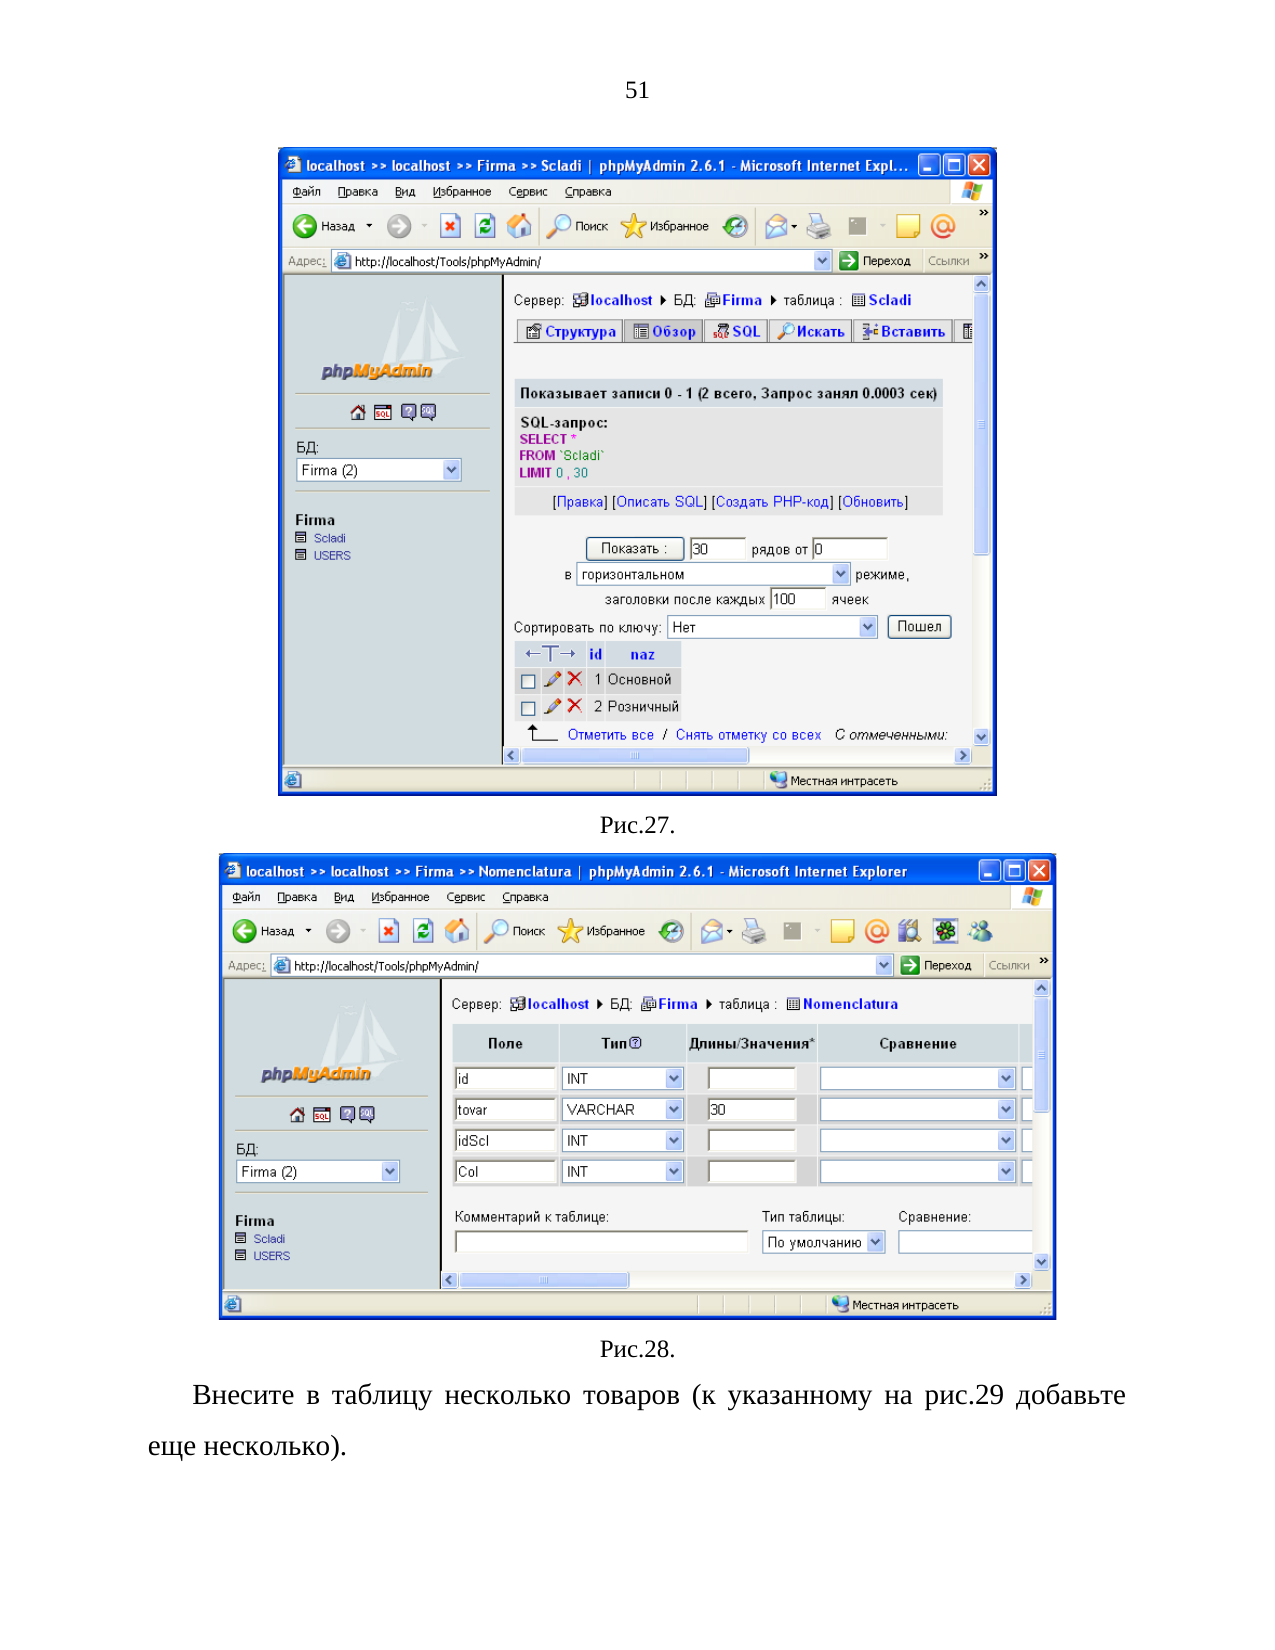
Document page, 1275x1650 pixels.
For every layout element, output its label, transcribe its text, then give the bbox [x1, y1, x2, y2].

text Внесите в таблицу несколько товаров (к указанному на рис.29 добавьте еще несколько). [148, 1377, 1127, 1461]
picture [278, 147, 997, 796]
text Рис.28. [148, 1334, 1127, 1363]
picture [218, 853, 1057, 1320]
text Рис.27. [148, 810, 1127, 839]
